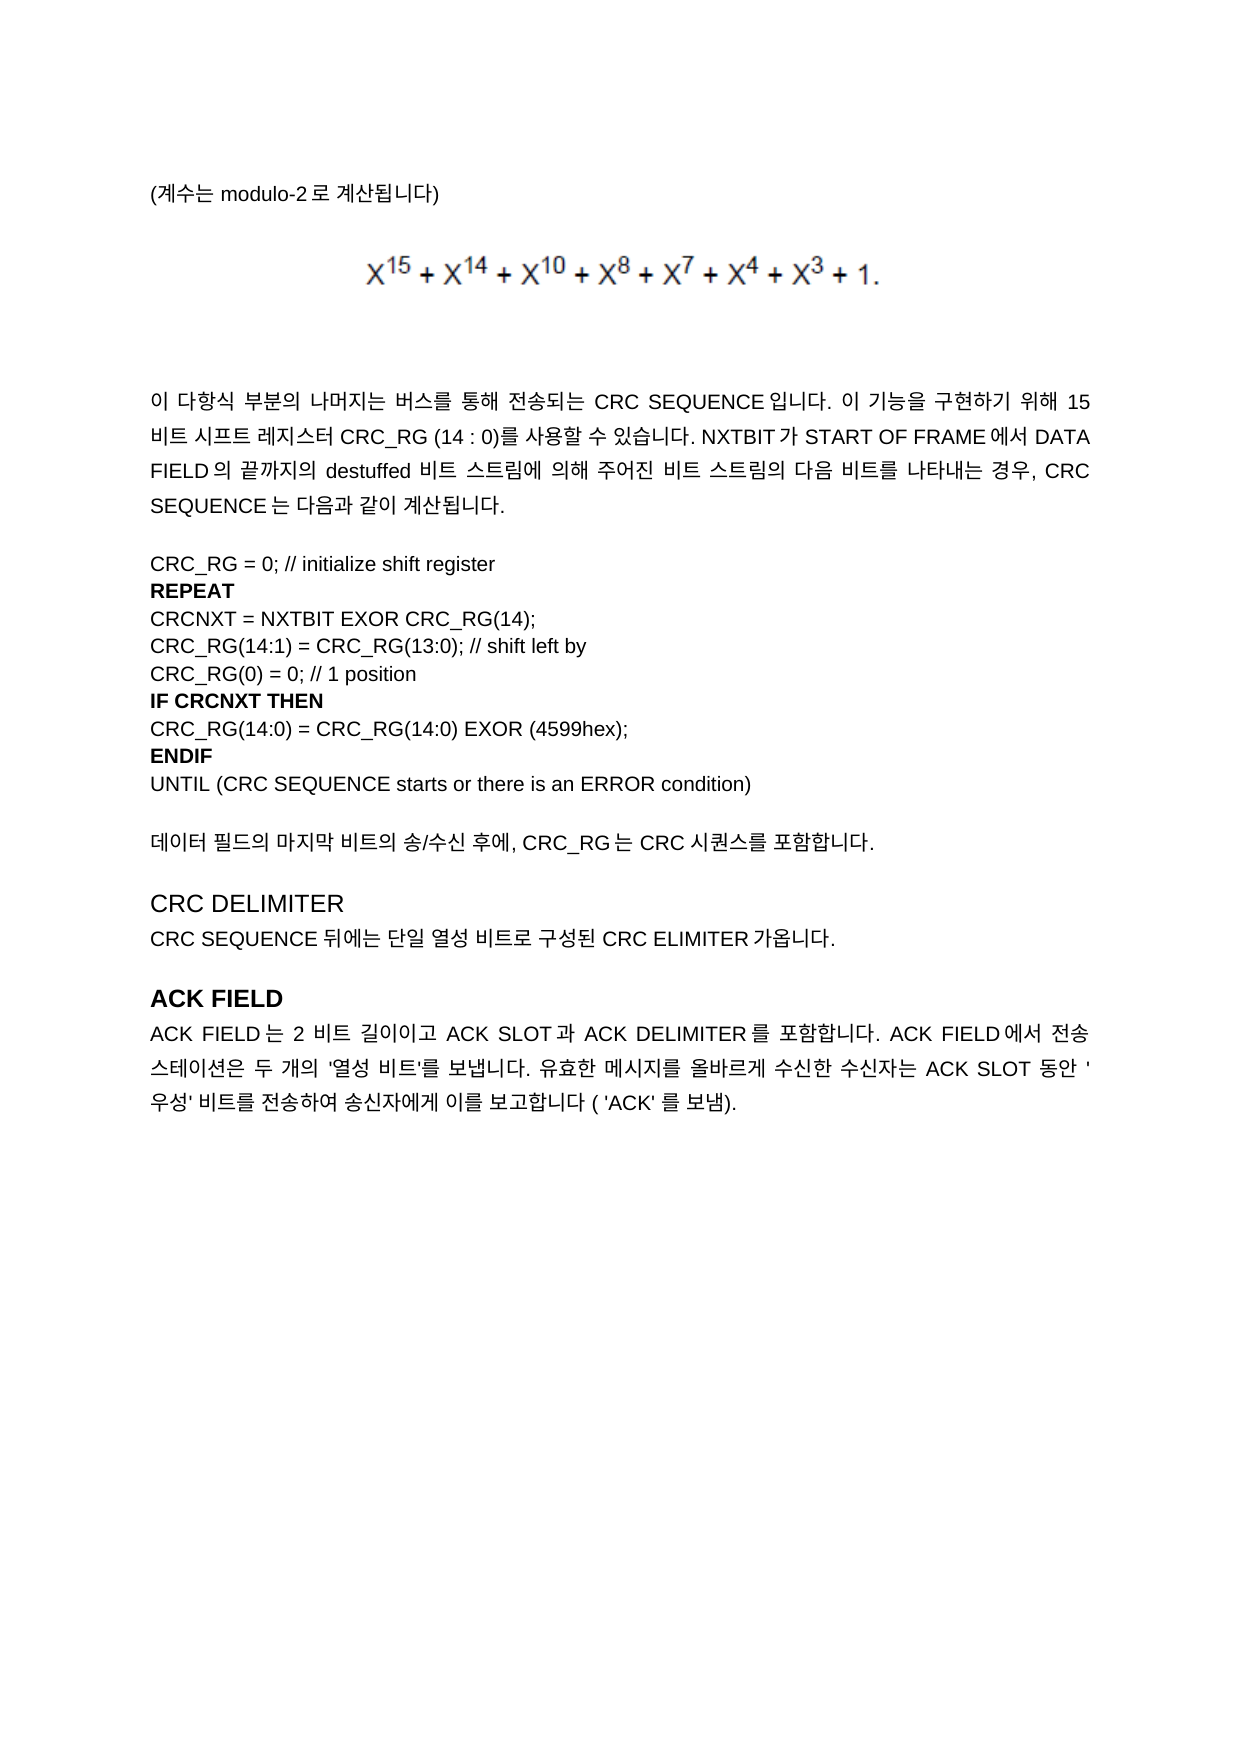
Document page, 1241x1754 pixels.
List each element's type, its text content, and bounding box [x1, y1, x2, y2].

text CRC_RG(14:1) = CRC_RG(13:0); // shift left by [150, 634, 1090, 658]
text 이 다항식 부분의 나머지는 버스를 통해 전송되는 CRC SEQUENCE입니다. 이 기능을 구현하기 위해 15 비트 시프트 레지스터 CRC_RG (14 : 0)를 사용할 수 있습니다. NXTBIT가 START OF FRAME에서 DATA FIELD의 끝까지의 destuffed 비트 스트림에 의해 주어진 비트 스트림의 다음 비트를 나타내는 경우, CRC SEQUENCE는 다음과 같이 계산됩니다. [150, 385, 1090, 520]
text REPEAT [150, 579, 1090, 603]
text (계수는 modulo-2로 계산됩니다) [150, 177, 1090, 207]
text UNTIL (CRC SEQUENCE starts or there is an ERROR condition) [150, 772, 1090, 796]
text CRCNXT = NXTBIT EXOR CRC_RG(14); [150, 607, 1090, 631]
text IF CRCNXT THEN [150, 689, 1090, 713]
text CRC_RG = 0; // initialize shift register [150, 552, 1090, 576]
text ACK FIELD [150, 984, 1090, 1013]
text CRC DELIMITER [150, 889, 1090, 918]
text ACK FIELD는 2 비트 길이이고 ACK SLOT과 ACK DELIMITER를 포함합니다. ACK FIELD에서 전송 스테이션은 두 개의 '열성 비트'를 보냅니다. 유효한 메시지를 올바르게 수신한 수신자는 ACK SLOT 동안 '우성' 비트를 전송하여 송신자에게 이를 보고합니다 ( 'ACK' 를 보냄). [150, 1017, 1090, 1117]
picture [344, 239, 896, 299]
text CRC_RG(14:0) = CRC_RG(14:0) EXOR (4599hex); [150, 717, 1090, 741]
text CRC SEQUENCE 뒤에는 단일 열성 비트로 구성된 CRC ELIMITER가옵니다. [150, 922, 1090, 952]
text CRC_RG(0) = 0; // 1 position [150, 662, 1090, 686]
text ENDIF [150, 744, 1090, 768]
text 데이터 필드의 마지막 비트의 송/수신 후에, CRC_RG는 CRC 시퀀스를 포함합니다. [150, 827, 1090, 857]
